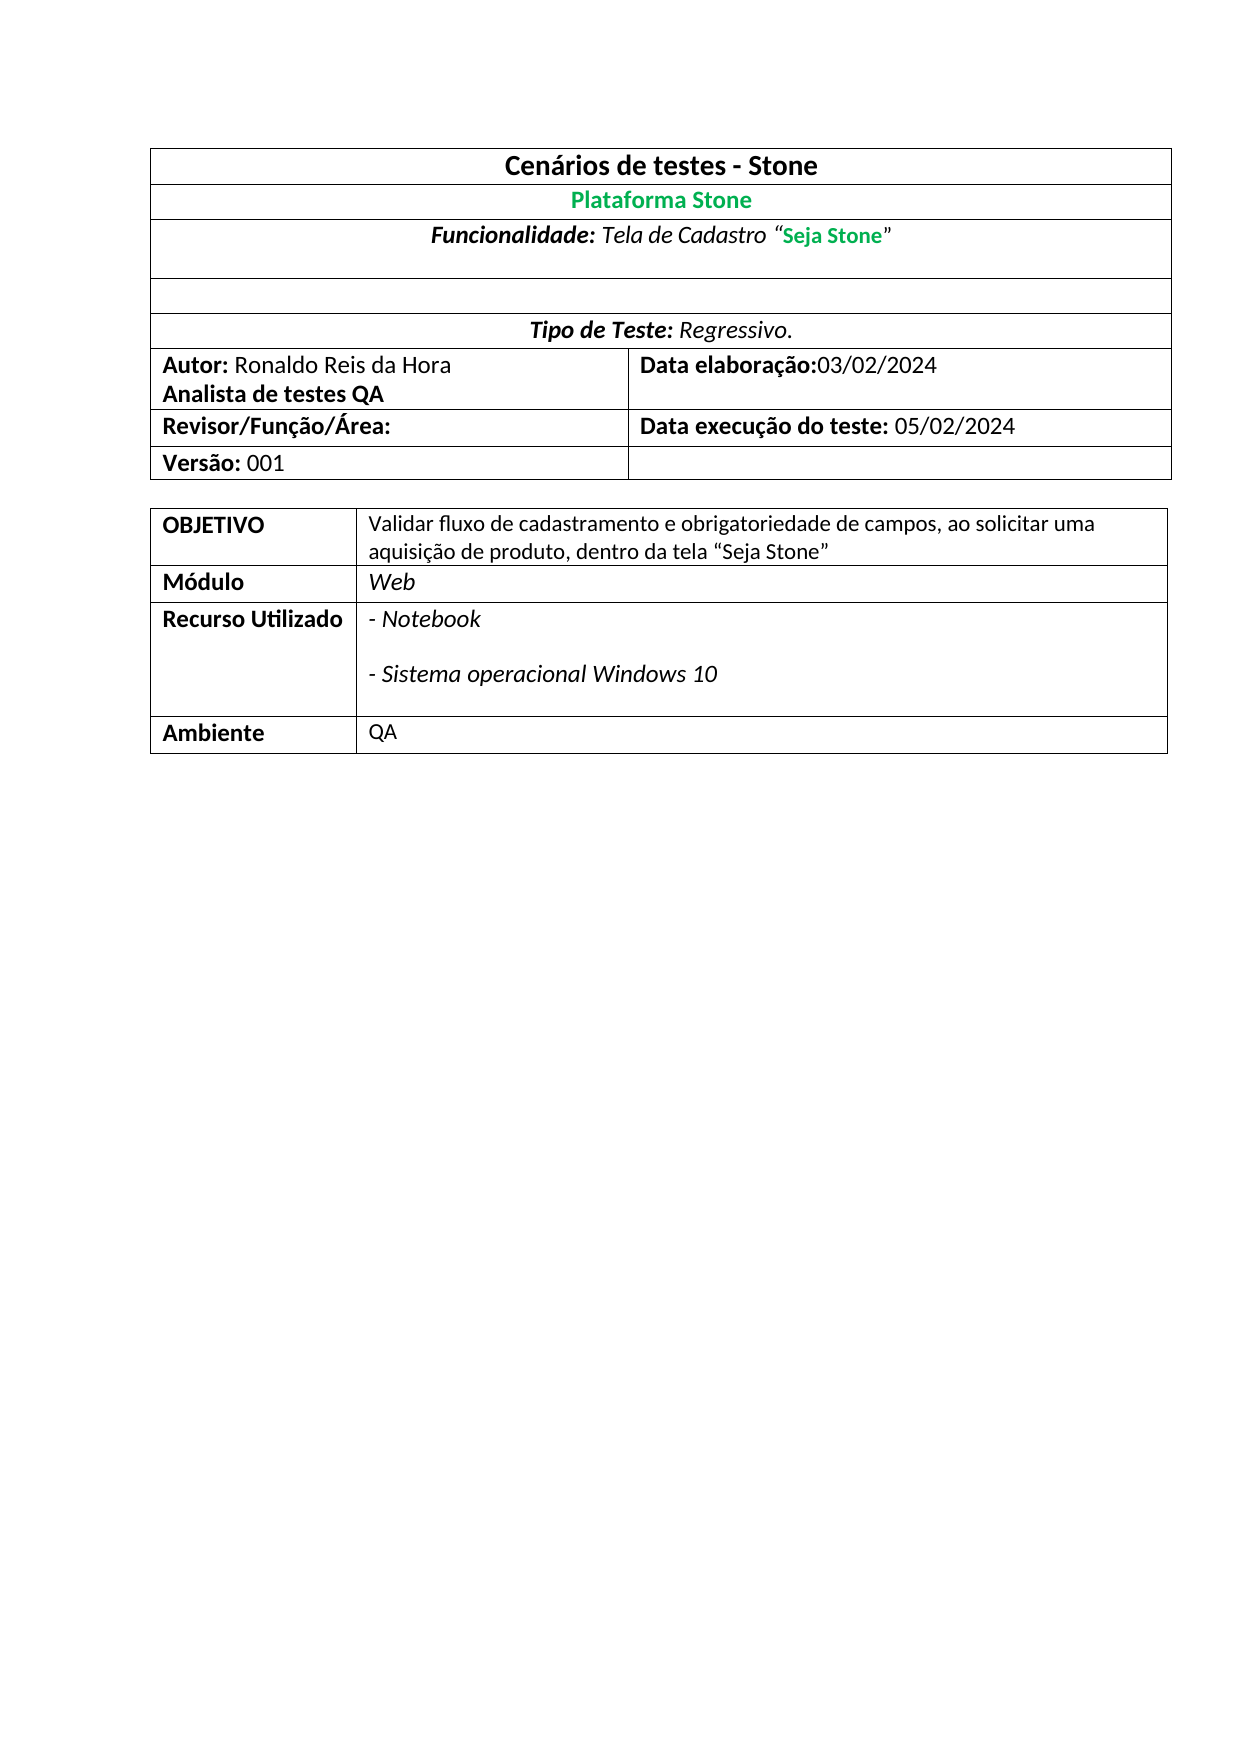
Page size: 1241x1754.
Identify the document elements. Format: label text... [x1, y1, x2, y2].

table_cell Ambiente [151, 717, 356, 753]
table_cell Data execução do teste: 05/02/2024 [629, 410, 1171, 446]
table_cell Notebook Sistema operacional Windows 10 [357, 603, 1167, 716]
table_cell Autor: Ronaldo Reis da Hora Analista de testes QA [151, 349, 628, 409]
table_header OBJETIVO [151, 509, 356, 565]
table_cell [151, 279, 1171, 313]
table_cell Tipo de Teste: Regressivo. [151, 314, 1171, 348]
table_cell Revisor/Função/Área: [151, 410, 628, 446]
table_cell Recurso Utilizado [151, 603, 356, 716]
table_header Cenários de testes - Stone [151, 149, 1171, 183]
table_cell Versão: 001 [151, 447, 628, 479]
table_cell Módulo [151, 566, 356, 602]
table_cell Funcionalidade: Tela de Cadastro “Seja Stone” [151, 220, 1171, 278]
table_cell Web [357, 566, 1167, 602]
table_header Validar fluxo de cadastramento e obrigatoriedade de campos, ao solicitar uma aquisição de produto, dentro da tela “Seja Stone” [357, 509, 1167, 565]
table_cell QA [357, 717, 1167, 753]
table_cell Data elaboração:03/02/2024 [629, 349, 1171, 409]
table_cell Plataforma Stone [151, 185, 1171, 218]
table_cell [629, 447, 1171, 479]
